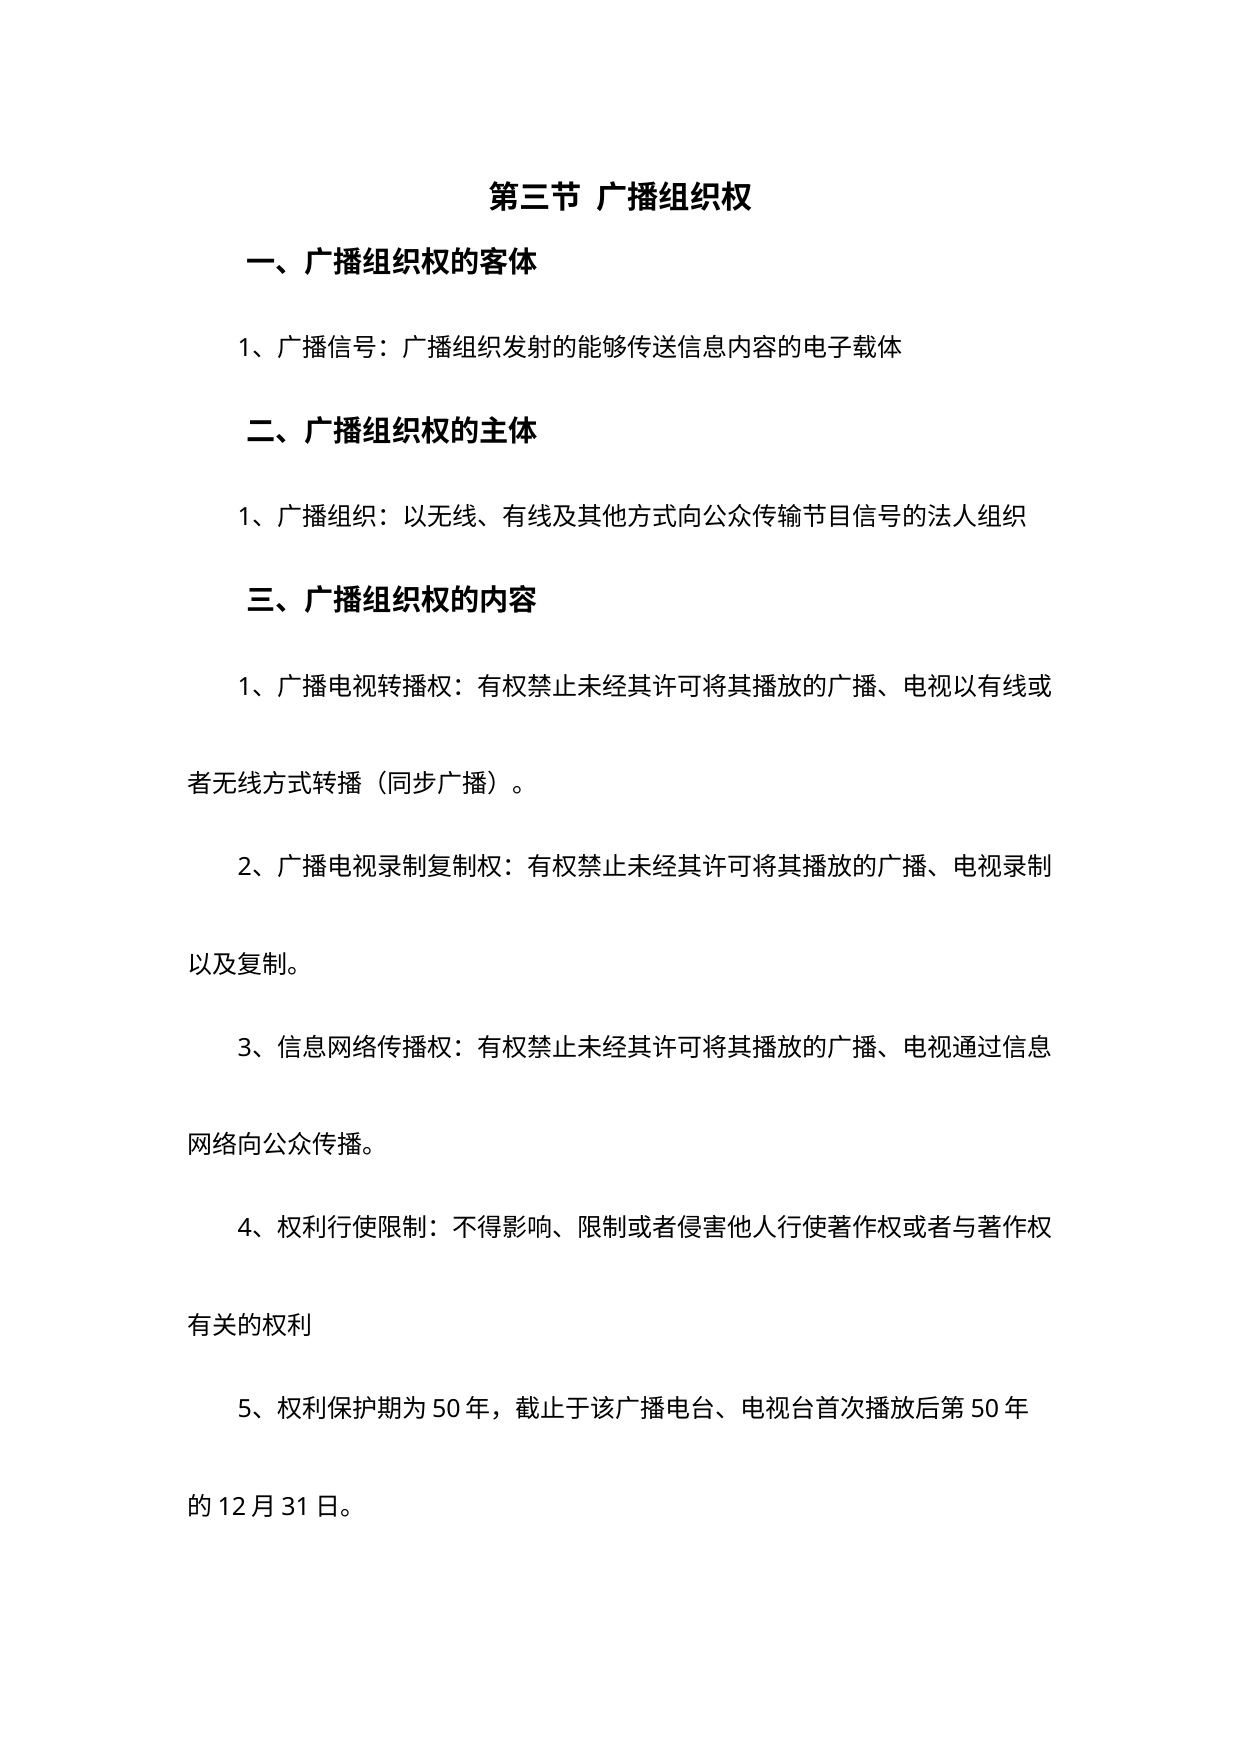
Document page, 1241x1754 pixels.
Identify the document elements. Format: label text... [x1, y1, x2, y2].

text 1、广播信号：广播组织发射的能够传送信息内容的电子载体 [187, 313, 1053, 378]
text 一、广播组织权的客体 [187, 227, 1053, 292]
text 二、广播组织权的主体 [187, 396, 1053, 461]
text 第三节 广播组织权 [187, 162, 1053, 227]
text 5、权利保护期为50年，截止于该广播电台、电视台首次播放后第50年的12月31日。 [187, 1374, 1053, 1537]
text 三、广播组织权的内容 [187, 566, 1053, 631]
text 1、广播电视转播权：有权禁止未经其许可将其播放的广播、电视以有线或者无线方式转播（同步广播）。 [187, 652, 1053, 814]
text 4、权利行使限制：不得影响、限制或者侵害他人行使著作权或者与著作权有关的权利 [187, 1193, 1053, 1356]
text 1、广播组织：以无线、有线及其他方式向公众传输节目信号的法人组织 [187, 482, 1053, 547]
text 3、信息网络传播权：有权禁止未经其许可将其播放的广播、电视通过信息网络向公众传播。 [187, 1013, 1053, 1175]
text 2、广播电视录制复制权：有权禁止未经其许可将其播放的广播、电视录制以及复制。 [187, 832, 1053, 995]
